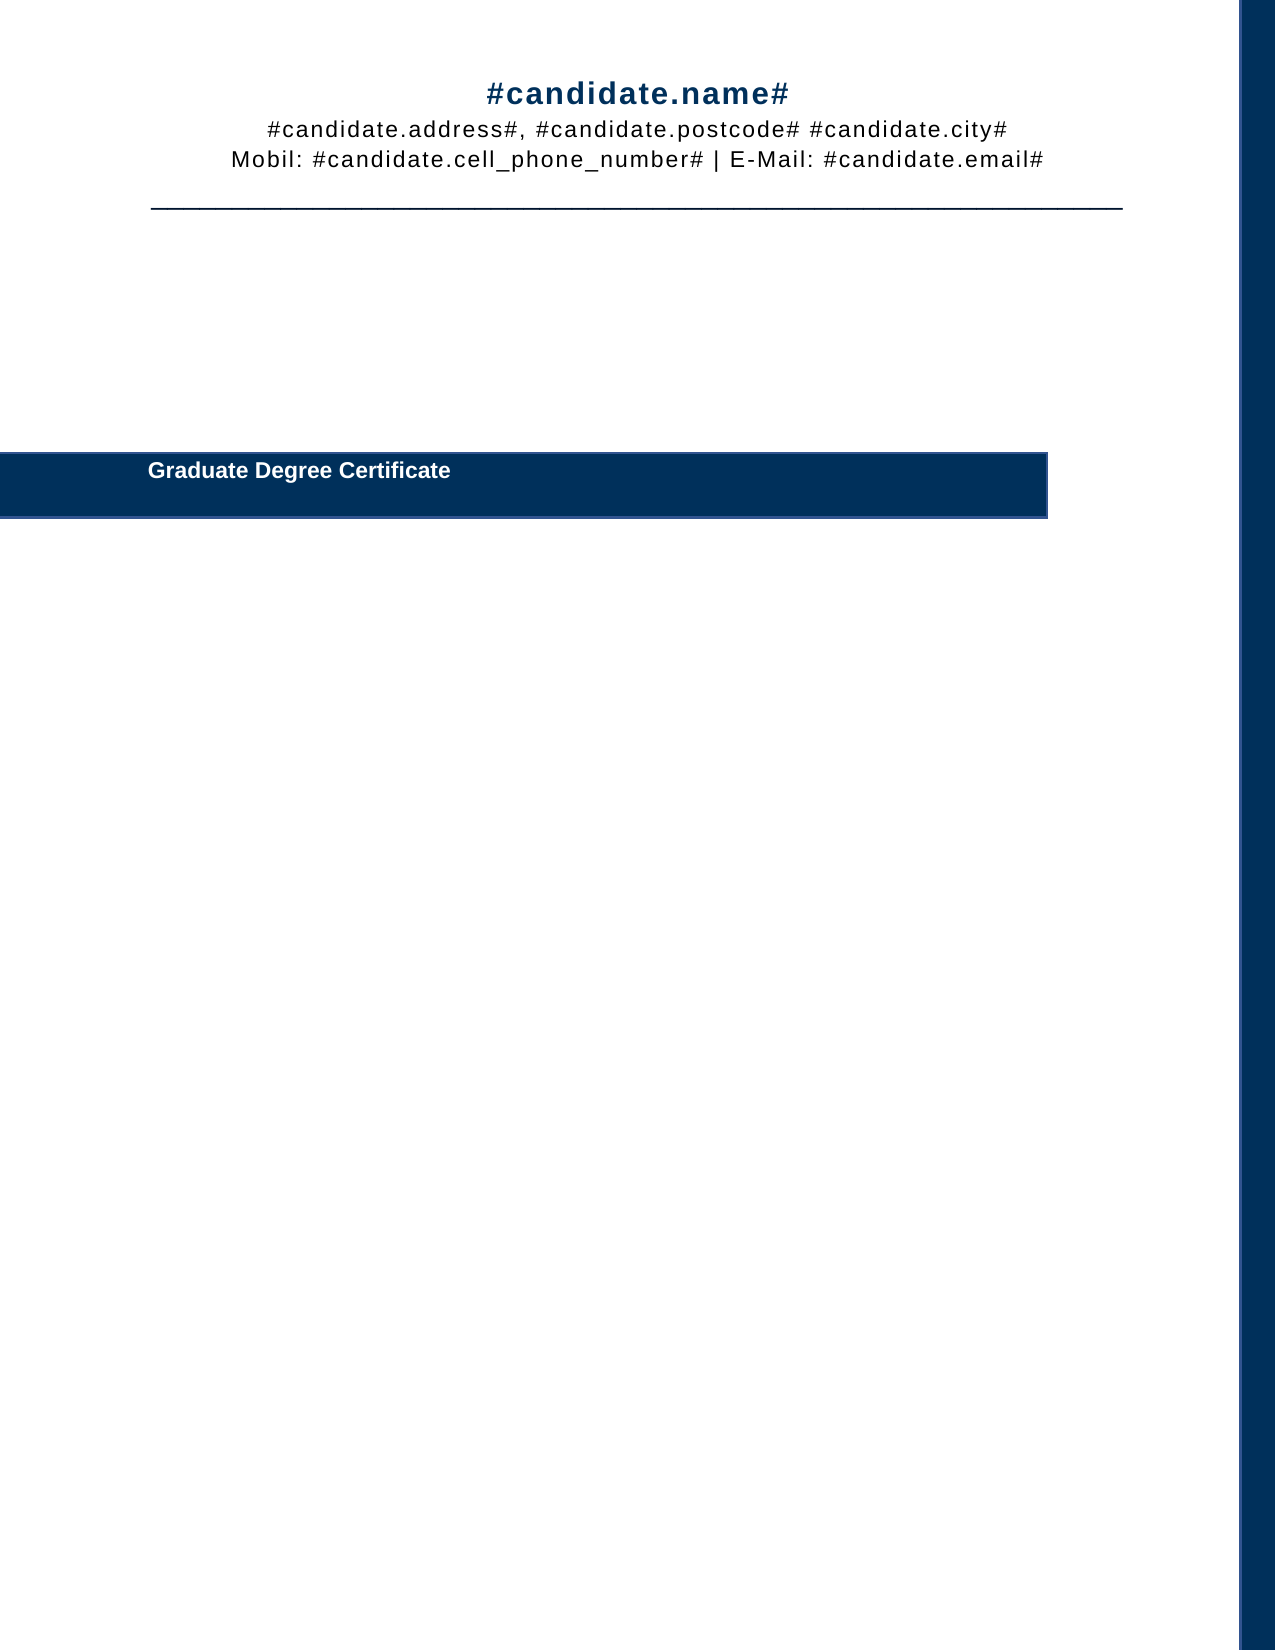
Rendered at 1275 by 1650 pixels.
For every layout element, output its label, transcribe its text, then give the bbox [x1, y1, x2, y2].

text Graduate Degree Certificate [148, 457, 1127, 483]
